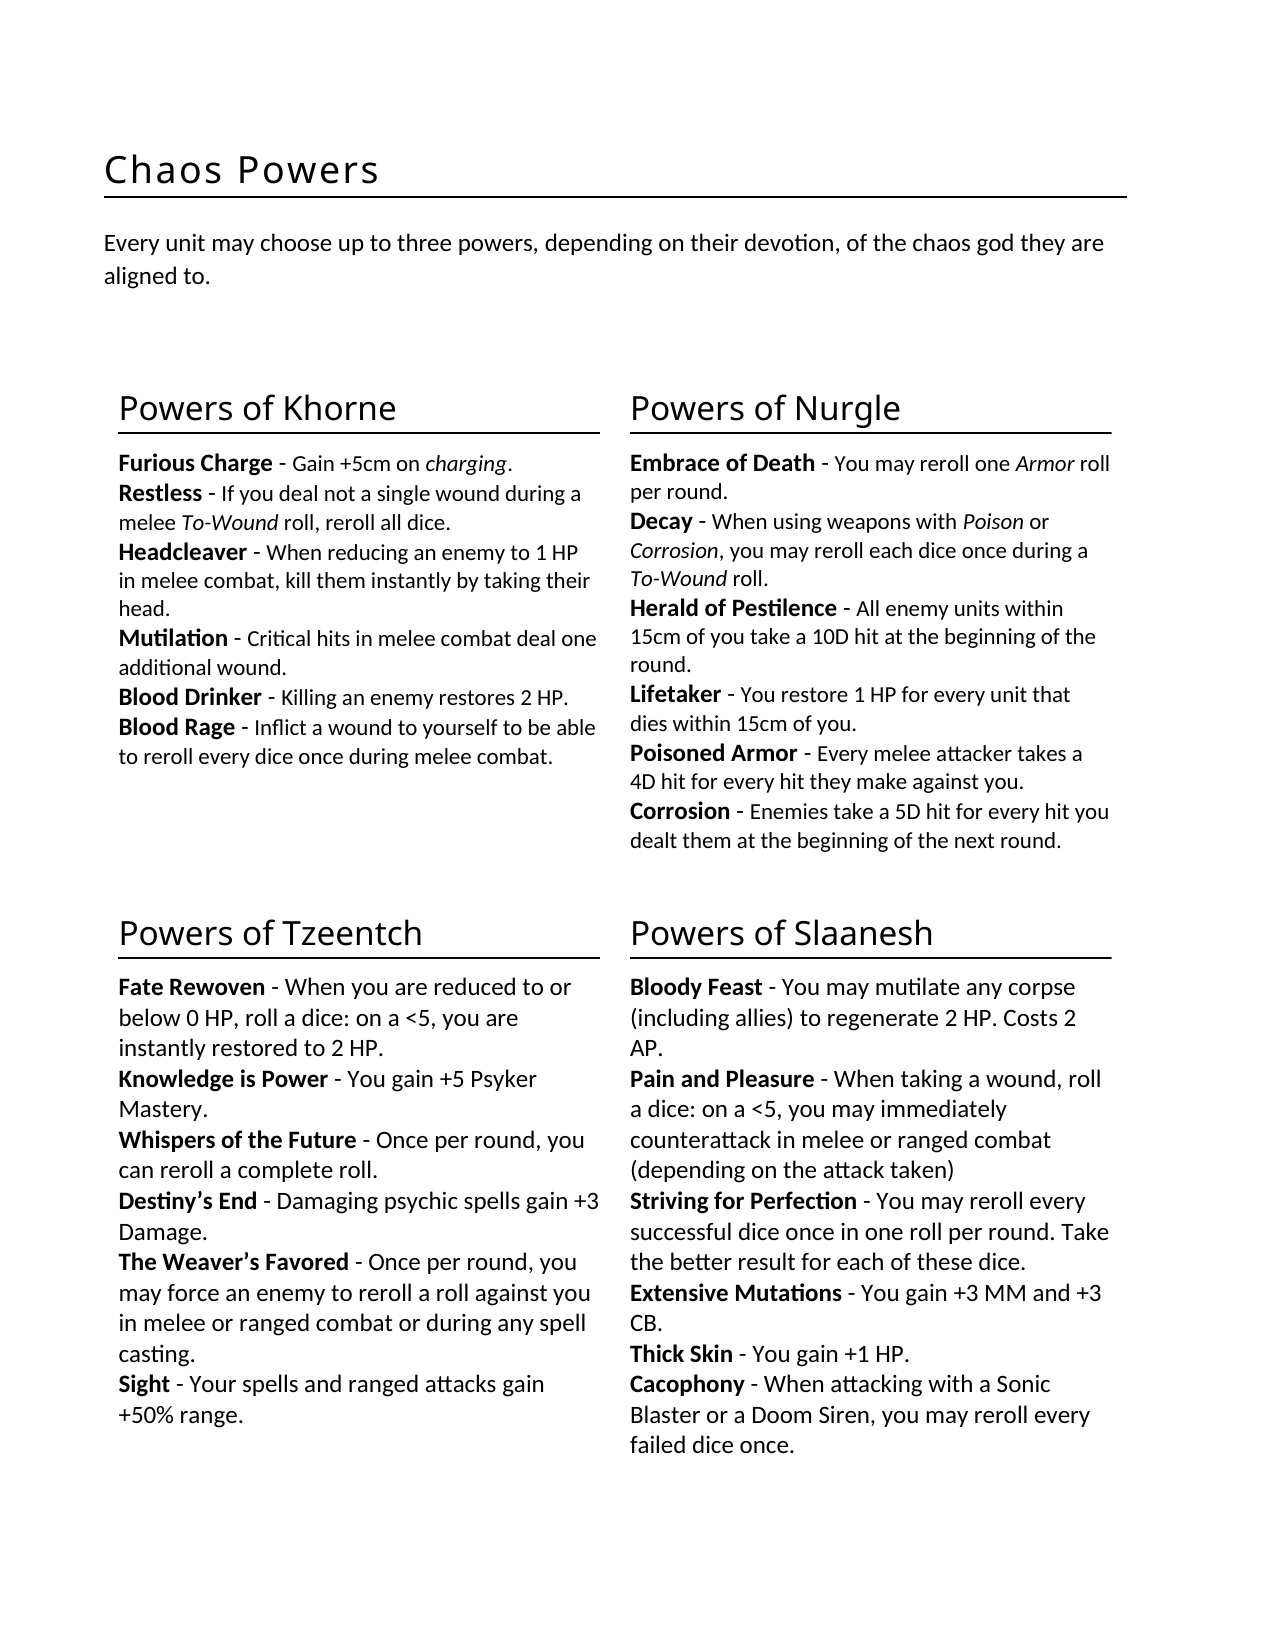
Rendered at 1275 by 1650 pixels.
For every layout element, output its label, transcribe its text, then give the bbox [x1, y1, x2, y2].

table_header Powers of Khorne Furious Charge - Gain +5cm on charging. Restless - If you deal not a single wound during a melee To-Wound roll, reroll all dice. Headcleaver - When reducing an enemy to 1 HP in melee combat, kill them instantly by taking their head. Mutilation - Critical hits in melee combat deal one additional wound. Blood Drinker - Killing an enemy restores 2 HP. Blood Rage - Inflict a wound to yourself to be able to reroll every dice once during melee combat. [104, 360, 615, 884]
table_cell Powers of Tzeentch Fate Rewoven - When you are reduced to or below 0 HP, roll a dice: on a <5, you are instantly restored to 2 HP. Knowledge is Power - You gain +5 Psyker Mastery. Whispers of the Future - Once per round, you can reroll a complete roll. Destiny’s End - Damaging psychic spells gain +3 Damage. The Weaver’s Favored - Once per round, you may force an enemy to reroll a roll against you in melee or ranged combat or during any spell casting. Sight - Your spells and ranged attacks gain +50% range. [104, 885, 615, 1460]
text Every unit may choose up to three powers, depending on their devotion, of the chaos god they are aligned to. [103, 227, 1127, 291]
table_header Powers of Nurgle Embrace of Death - You may reroll one Armor roll per round. Decay - When using weapons with Poison or Corrosion, you may reroll each dice once during a To-Wound roll. Herald of Pestilence - All enemy units within 15cm of you take a 10D hit at the beginning of the round. Lifetaker - You restore 1 HP for every unit that dies within 15cm of you. Poisoned Armor - Every melee attacker takes a 4D hit for every hit they make against you. Corrosion - Enemies take a 5D hit for every hit you dealt them at the beginning of the next round. [615, 360, 1126, 884]
table_cell Powers of Slaanesh Bloody Feast - You may mutilate any corpse (including allies) to regenerate 2 HP. Costs 2 AP. Pain and Pleasure - When taking a wound, roll a dice: on a <5, you may immediately counterattack in melee or ranged combat (depending on the attack taken) Striving for Perfection - You may reroll every successful dice once in one roll per round. Take the better result for each of these dice. Extensive Mutations - You gain +3 MM and +3 CB. Thick Skin - You gain +1 HP. Cacophony - When attacking with a Sonic Blaster or a Doom Siren, you may reroll every failed dice once. [615, 885, 1126, 1460]
subtitle Chaos Powers [103, 143, 1127, 198]
